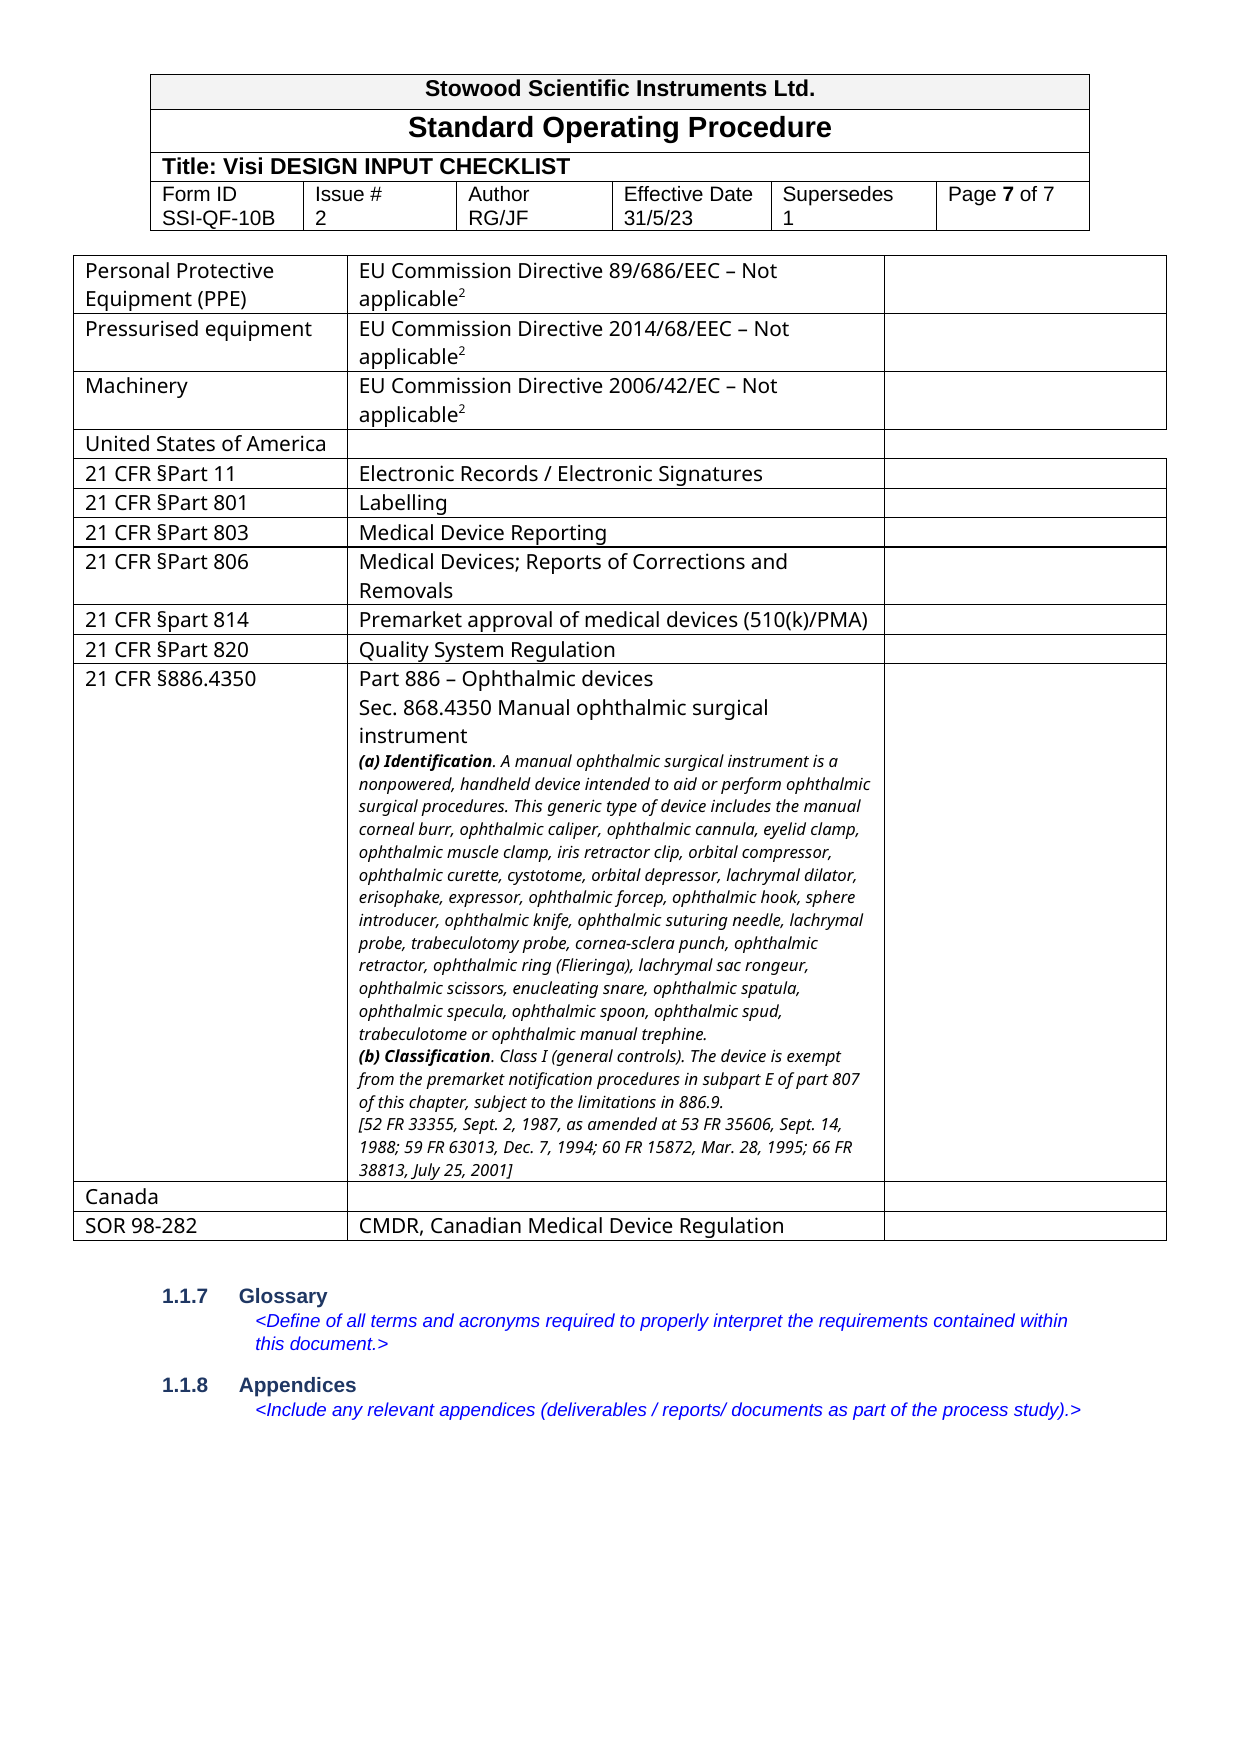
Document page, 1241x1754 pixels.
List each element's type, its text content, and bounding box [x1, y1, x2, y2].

table_cell [885, 548, 1166, 604]
table_cell [885, 314, 1166, 371]
table_cell Quality System Regulation [348, 635, 884, 663]
table_cell [885, 518, 1166, 546]
table_cell [885, 605, 1166, 634]
table_cell Machinery [74, 372, 347, 428]
table_cell [885, 1182, 1166, 1211]
table_cell EU Commission Directive 2006/42/EC – Not applicable2 [348, 372, 884, 428]
table_cell EU Commission Directive 89/686/EEC – Not applicable2 [348, 256, 884, 313]
table_cell 21 CFR §Part 820 [74, 635, 347, 663]
table_cell [885, 664, 1166, 1181]
table_cell [885, 1212, 1166, 1240]
table_cell [885, 256, 1166, 313]
table_cell SOR 98-282 [74, 1212, 347, 1240]
text <Define of all terms and acronyms required to properly interpret the requirements contained within this document.> [255, 1310, 1090, 1354]
table_cell 21 CFR §Part 801 [74, 489, 347, 517]
table_cell United States of America [74, 430, 347, 458]
table_cell 21 CFR §Part 803 [74, 518, 347, 546]
table_cell 21 CFR §Part 11 [74, 459, 347, 487]
table_cell Canada [74, 1182, 347, 1211]
table_cell [885, 489, 1166, 517]
table_cell [348, 1182, 884, 1211]
text <Include any relevant appendices (deliverables / reports/ documents as part of the process study).> [255, 1399, 1090, 1420]
table_cell Premarket approval of medical devices (510(k)/PMA) [348, 605, 884, 634]
table_cell [885, 459, 1166, 487]
table_cell Pressurised equipment [74, 314, 347, 371]
table_cell 21 CFR §Part 806 [74, 548, 347, 604]
table_cell Part 886 – Ophthalmic devices Sec. 868.4350 Manual ophthalmic surgical instrument (a) Identification. A manual ophthalmic surgical instrument is a nonpowered, handheld device intended to aid or perform ophthalmic surgical procedures. This generic type of device includes the manual corneal burr, ophthalmic caliper, ophthalmic cannula, eyelid clamp, ophthalmic muscle clamp, iris retractor clip, orbital compressor, ophthalmic curette, cystotome, orbital depressor, lachrymal dilator, erisophake, expressor, ophthalmic forcep, ophthalmic hook, sphere introducer, ophthalmic knife, ophthalmic suturing needle, lachrymal probe, trabeculotomy probe, cornea-sclera punch, ophthalmic retractor, ophthalmic ring (Flieringa), lachrymal sac rongeur, ophthalmic scissors, enucleating snare, ophthalmic spatula, ophthalmic specula, ophthalmic spoon, ophthalmic spud, trabeculotome or ophthalmic manual trephine. (b) Classification. Class I (general controls). The device is exempt from the premarket notification procedures in subpart E of part 807 of this chapter, subject to the limitations in 886.9. [52 FR 33355, Sept. 2, 1987, as amended at 53 FR 35606, Sept. 14, 1988; 59 FR 63013, Dec. 7, 1994; 60 FR 15872, Mar. 28, 1995; 66 FR 38813, July 25, 2001] [348, 664, 884, 1181]
subtitle Appendices [162, 1373, 1090, 1397]
table_cell Personal Protective Equipment (PPE) [74, 256, 347, 313]
table_cell Medical Device Reporting [348, 518, 884, 546]
table_cell [348, 430, 884, 458]
table_cell CMDR, Canadian Medical Device Regulation [348, 1212, 884, 1240]
table_cell 21 CFR §886.4350 [74, 664, 347, 1181]
table_cell 21 CFR §part 814 [74, 605, 347, 634]
table_cell [885, 635, 1166, 663]
table_cell Labelling [348, 489, 884, 517]
table_cell [885, 372, 1166, 428]
table_cell EU Commission Directive 2014/68/EEC – Not applicable2 [348, 314, 884, 371]
table_cell Medical Devices; Reports of Corrections and Removals [348, 548, 884, 604]
subtitle Glossary [162, 1284, 1090, 1308]
table_cell Electronic Records / Electronic Signatures [348, 459, 884, 487]
